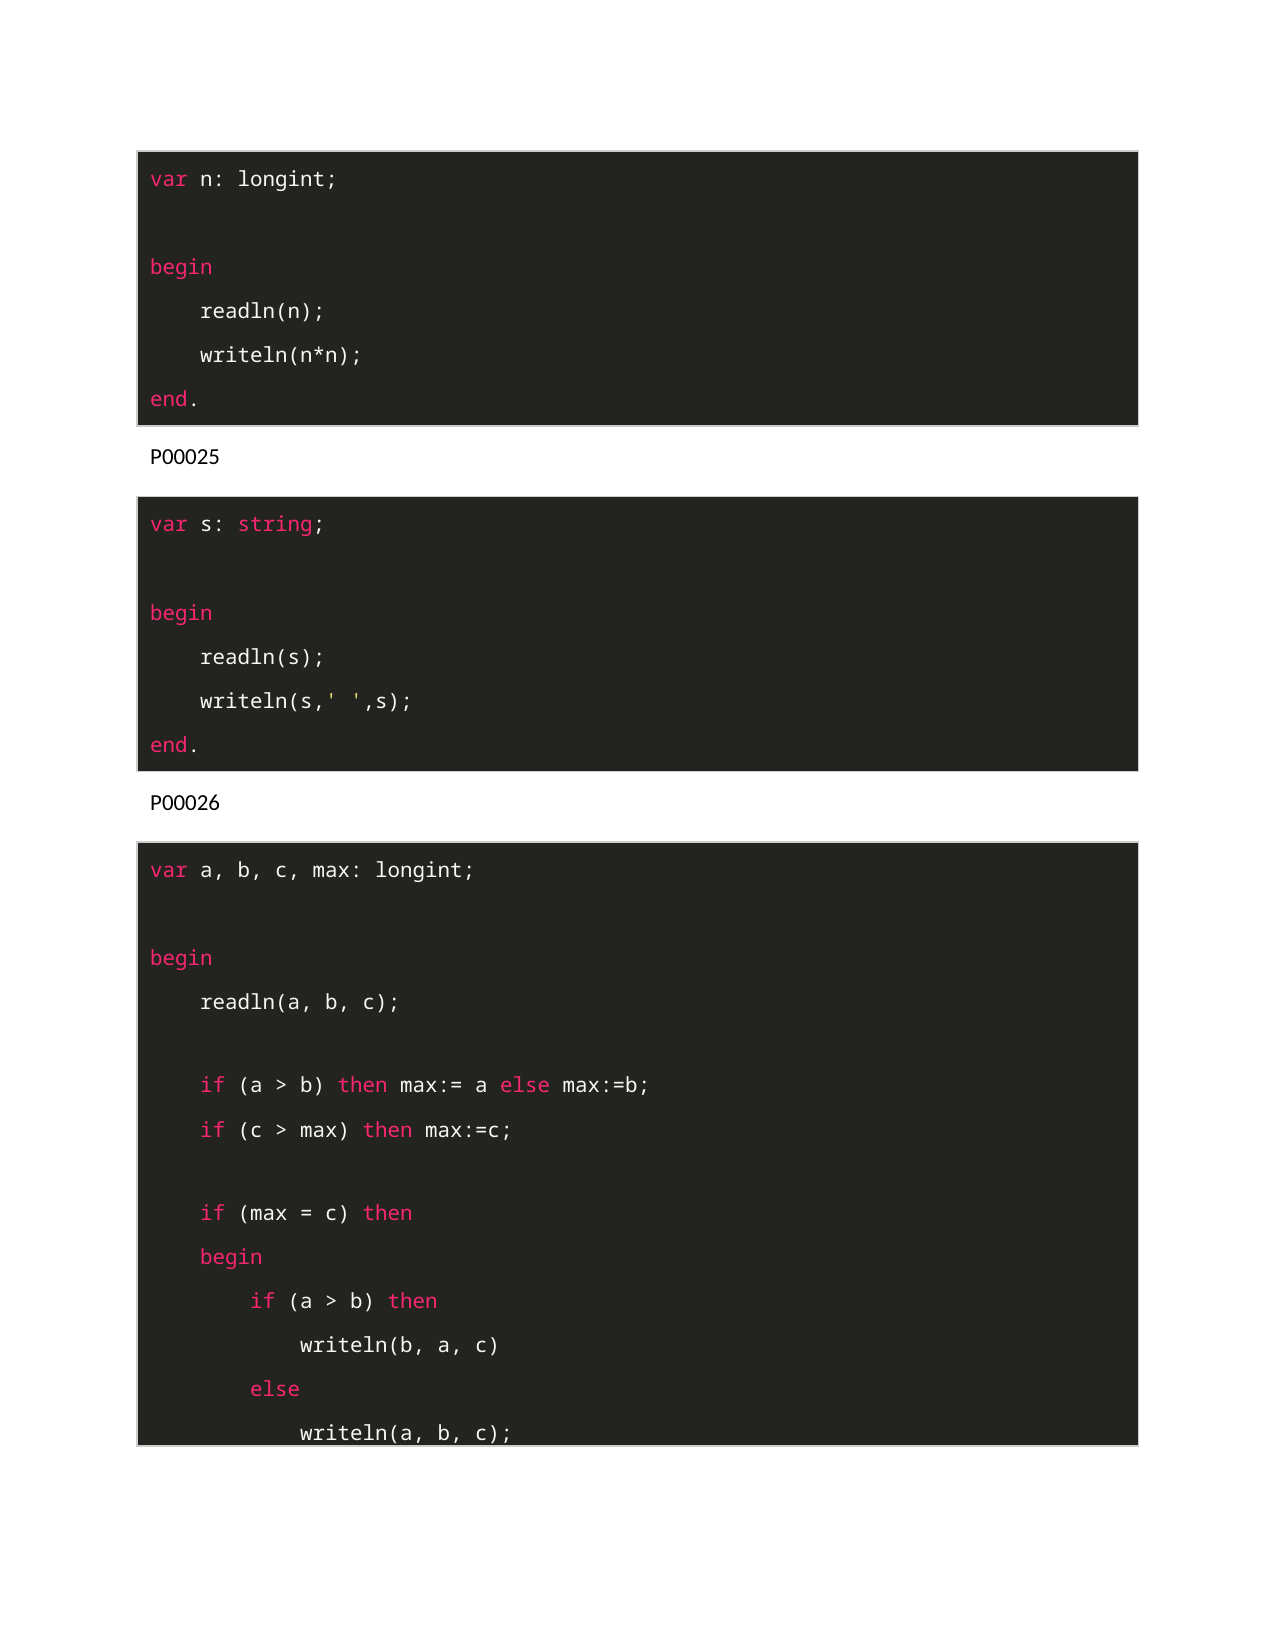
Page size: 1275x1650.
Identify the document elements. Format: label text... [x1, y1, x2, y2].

text P00026 [150, 788, 1125, 816]
text end. [138, 370, 1138, 425]
text readln(s); [138, 628, 1138, 670]
text var s: string; [138, 497, 1138, 538]
text begin [138, 929, 1138, 972]
text var a, b, c, max: longint; [138, 843, 1138, 883]
text writeln(a, b, c); [138, 1404, 1138, 1445]
text P00025 [150, 442, 1125, 471]
text if (c > max) then max:=c; [138, 1101, 1138, 1143]
text if (max = c) then [138, 1184, 1138, 1226]
text begin [138, 1228, 1138, 1271]
text begin [138, 584, 1138, 626]
text readln(a, b, c); [138, 973, 1138, 1016]
text var n: longint; [138, 152, 1138, 192]
text readln(n); [138, 282, 1138, 325]
text writeln(b, a, c) [138, 1316, 1138, 1359]
text writeln(n*n); [138, 326, 1138, 369]
text writeln(s,' ',s); [138, 672, 1138, 714]
text end. [138, 716, 1138, 771]
text if (a > b) then max:= a else max:=b; [138, 1057, 1138, 1099]
text begin [138, 238, 1138, 281]
text if (a > b) then [138, 1272, 1138, 1314]
text else [138, 1360, 1138, 1403]
